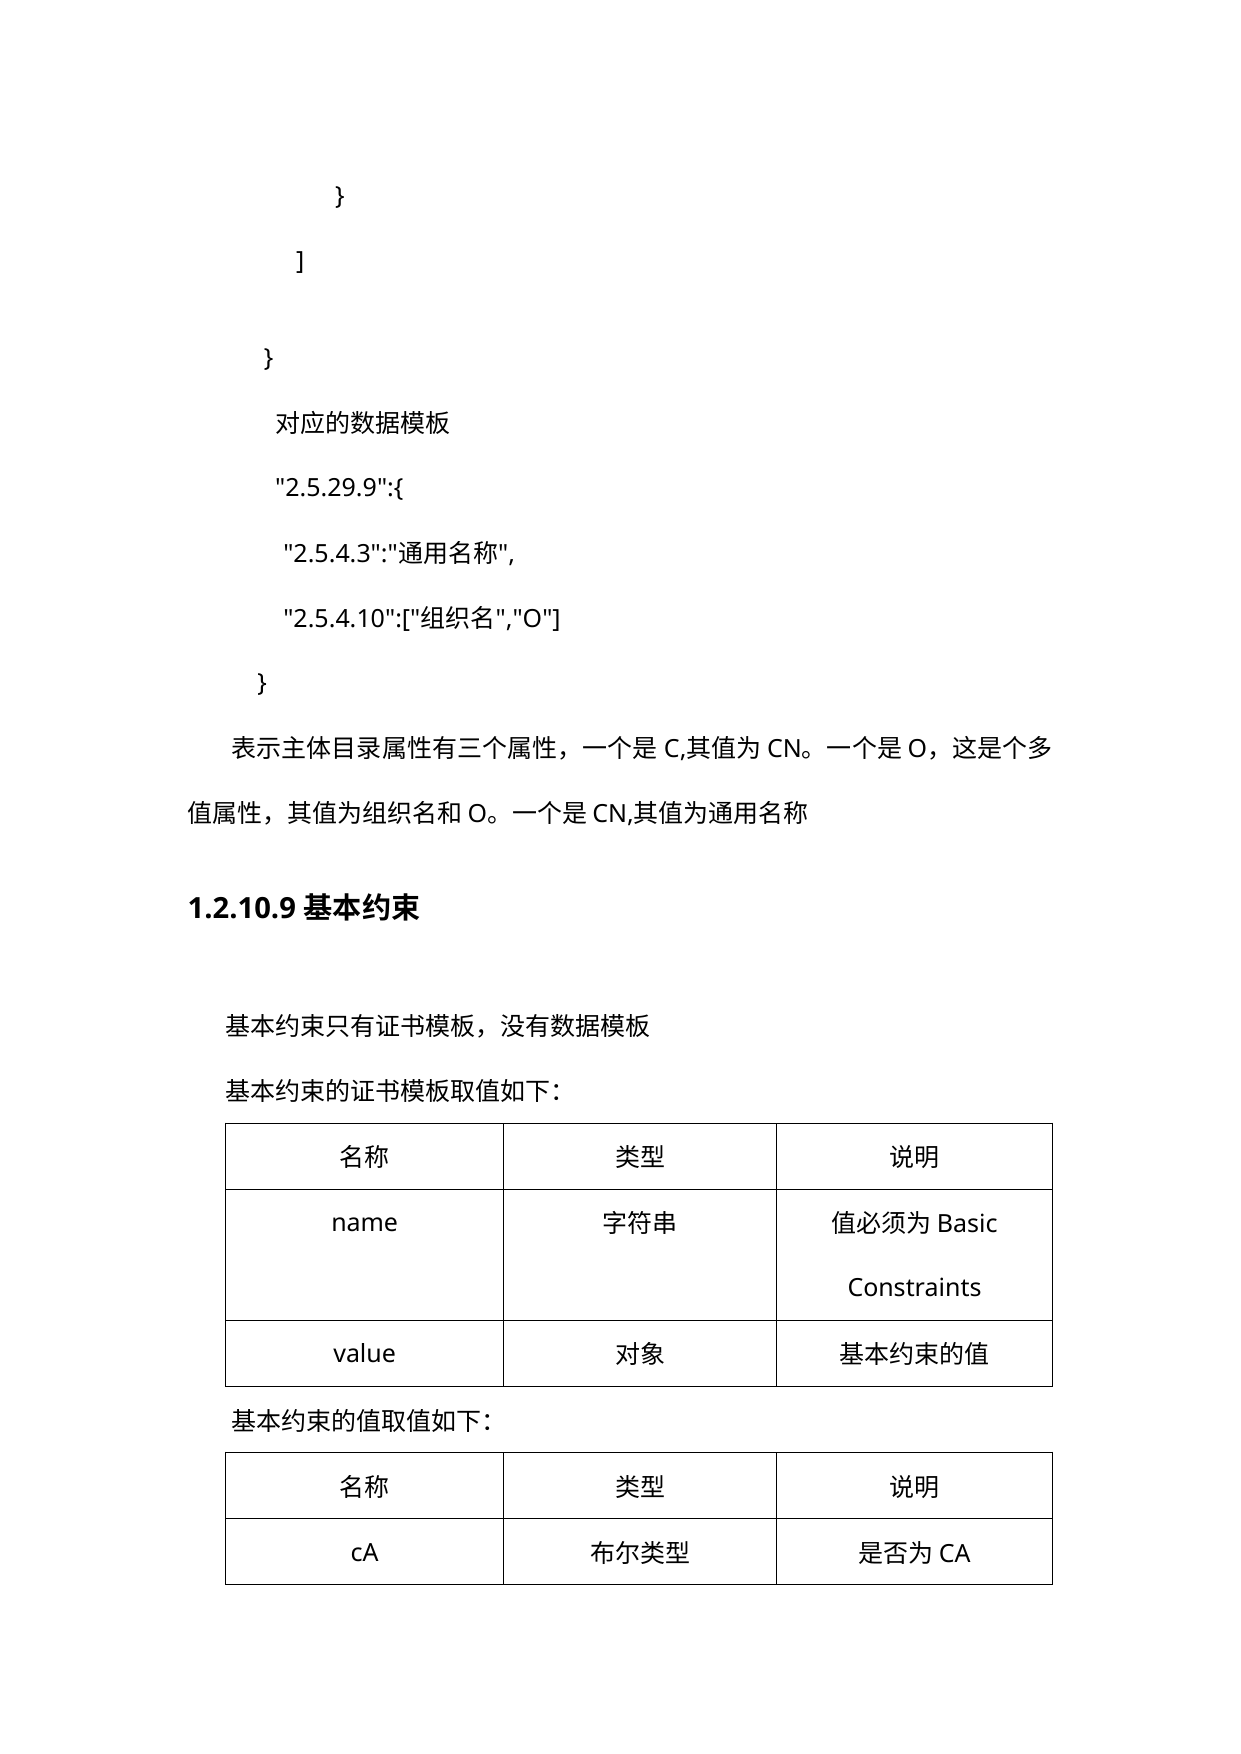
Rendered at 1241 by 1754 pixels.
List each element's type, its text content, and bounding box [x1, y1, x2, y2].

text 基本约束的值取值如下： [187, 1387, 1053, 1452]
table_header 名称 [226, 1124, 503, 1188]
text "2.5.4.10":["组织名","O"] [187, 584, 1053, 649]
text } [187, 649, 1053, 714]
table_header 名称 [226, 1453, 503, 1518]
text } [187, 324, 1053, 389]
subtitle 1.2.10.9 基本约束 [187, 874, 1053, 939]
table_cell cA [226, 1519, 503, 1584]
table_header 类型 [504, 1453, 776, 1518]
table_cell 是否为CA [777, 1519, 1052, 1584]
table_header 说明 [777, 1453, 1052, 1518]
text } [187, 162, 1053, 227]
table_cell 对象 [504, 1321, 776, 1386]
table_header 类型 [504, 1124, 776, 1188]
text 对应的数据模板 [187, 389, 1053, 454]
table_cell 值必须为Basic Constraints [777, 1190, 1052, 1319]
text 基本约束只有证书模板，没有数据模板 [187, 992, 1053, 1057]
table_cell value [226, 1321, 503, 1386]
text ] [187, 227, 1053, 292]
table_header 说明 [777, 1124, 1052, 1188]
table_cell 字符串 [504, 1190, 776, 1319]
text "2.5.29.9":{ [187, 454, 1053, 519]
text "2.5.4.3":"通用名称", [187, 519, 1053, 584]
table_cell 基本约束的值 [777, 1321, 1052, 1386]
list 基本约束的证书模板取值如下： [225, 1057, 1053, 1122]
table_cell 布尔类型 [504, 1519, 776, 1584]
text 表示主体目录属性有三个属性，一个是C,其值为CN。一个是O，这是个多值属性，其值为组织名和O。一个是CN,其值为通用名称 [187, 714, 1053, 844]
table_cell name [226, 1190, 503, 1319]
